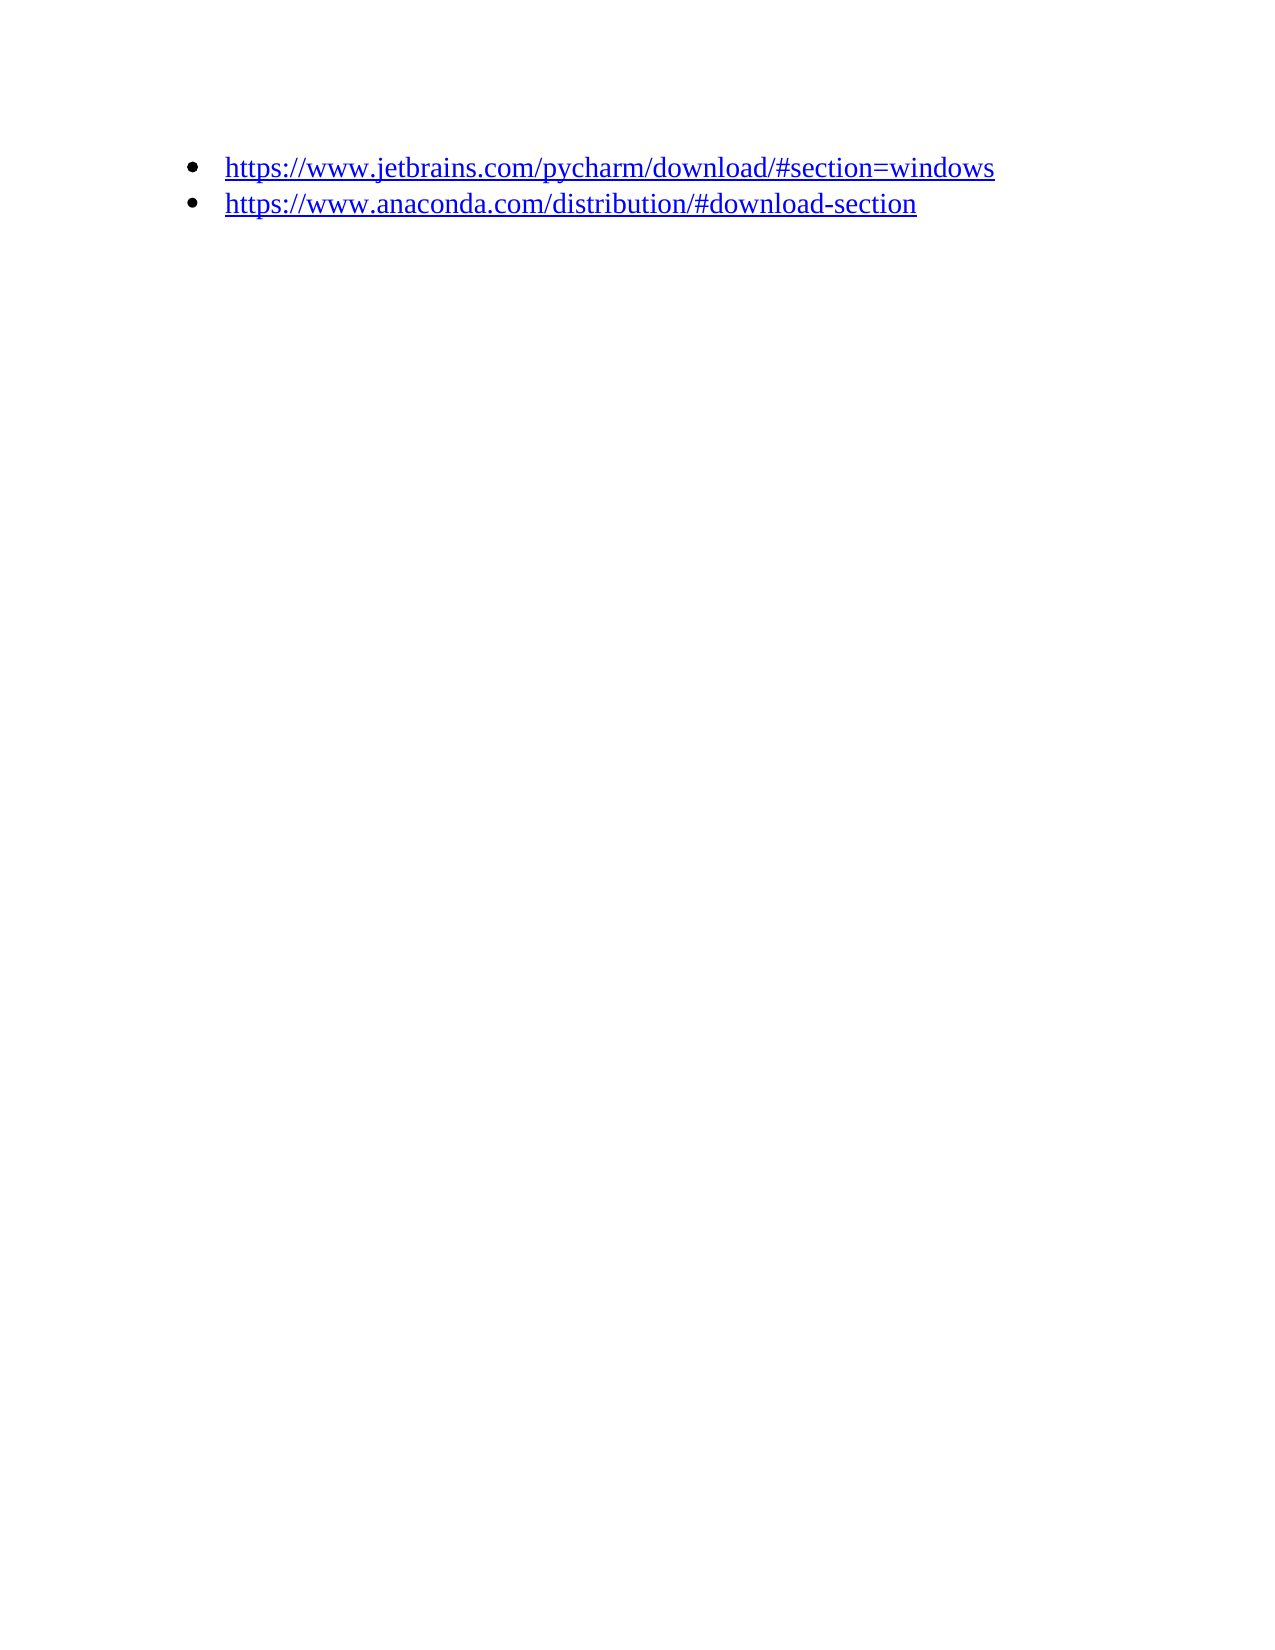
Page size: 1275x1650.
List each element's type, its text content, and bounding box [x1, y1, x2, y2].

list https://www.jetbrains.com/pycharm/download/#section=windows [187, 150, 1125, 184]
list https://www.anaconda.com/distribution/#download-section [187, 186, 1125, 220]
